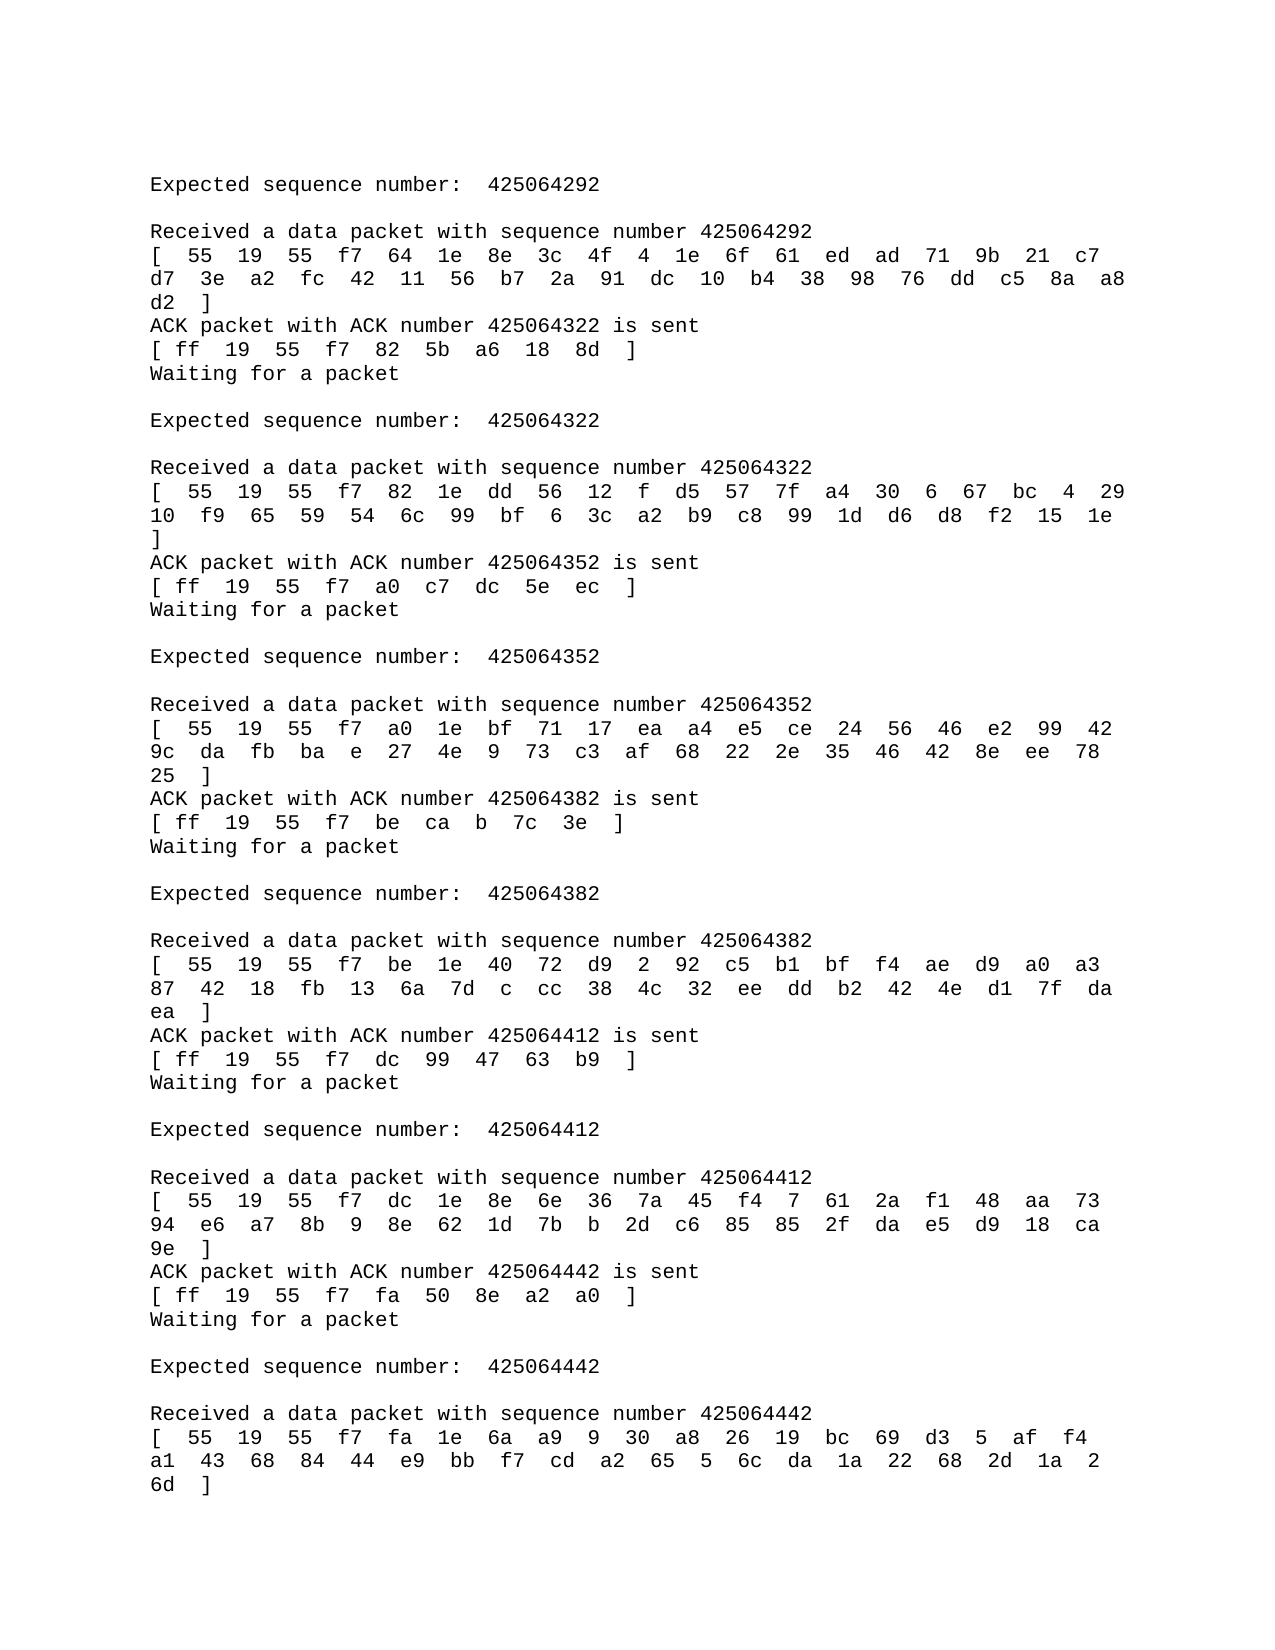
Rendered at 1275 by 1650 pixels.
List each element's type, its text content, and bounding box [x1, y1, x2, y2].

text [ 55 19 55 f7 be 1e 40 72 d9 2 92 c5 b1 bf f4 ae d9 a0 a3 87 42 18 fb 13 6a 7d c cc 38 4c 32 ee dd b2 42 4e d1 7f da ea ] [150, 954, 1125, 1025]
text [ ff 19 55 f7 a0 c7 dc 5e ec ] [150, 576, 1125, 599]
text ACK packet with ACK number 425064322 is sent [150, 316, 1125, 339]
text [ ff 19 55 f7 dc 99 47 63 b9 ] [150, 1048, 1125, 1072]
text Expected sequence number: 425064352 [150, 647, 1125, 670]
text Expected sequence number: 425064382 [150, 883, 1125, 907]
text Received a data packet with sequence number 425064292 [150, 221, 1125, 244]
text ACK packet with ACK number 425064382 is sent [150, 788, 1125, 812]
text [ 55 19 55 f7 dc 1e 8e 6e 36 7a 45 f4 7 61 2a f1 48 aa 73 94 e6 a7 8b 9 8e 62 1d 7b b 2d c6 85 85 2f da e5 d9 18 ca 9e ] [150, 1190, 1125, 1261]
text Expected sequence number: 425064412 [150, 1119, 1125, 1143]
text ACK packet with ACK number 425064442 is sent [150, 1261, 1125, 1285]
text [ ff 19 55 f7 fa 50 8e a2 a0 ] [150, 1285, 1125, 1309]
text Waiting for a packet [150, 836, 1125, 859]
text ACK packet with ACK number 425064352 is sent [150, 552, 1125, 576]
text ACK packet with ACK number 425064412 is sent [150, 1025, 1125, 1048]
text [ 55 19 55 f7 64 1e 8e 3c 4f 4 1e 6f 61 ed ad 71 9b 21 c7 d7 3e a2 fc 42 11 56 b7 2a 91 dc 10 b4 38 98 76 dd c5 8a a8 d2 ] [150, 244, 1125, 316]
text Waiting for a packet [150, 1072, 1125, 1096]
text Waiting for a packet [150, 363, 1125, 386]
text [ 55 19 55 f7 82 1e dd 56 12 f d5 57 7f a4 30 6 67 bc 4 29 10 f9 65 59 54 6c 99 bf 6 3c a2 b9 c8 99 1d d6 d8 f2 15 1e ] [150, 481, 1125, 552]
text Received a data packet with sequence number 425064442 [150, 1403, 1125, 1427]
text Waiting for a packet [150, 599, 1125, 623]
text Expected sequence number: 425064322 [150, 410, 1125, 434]
text [ ff 19 55 f7 be ca b 7c 3e ] [150, 812, 1125, 836]
text Received a data packet with sequence number 425064382 [150, 930, 1125, 954]
text [ 55 19 55 f7 fa 1e 6a a9 9 30 a8 26 19 bc 69 d3 5 af f4 a1 43 68 84 44 e9 bb f7 cd a2 65 5 6c da 1a 22 68 2d 1a 2 6d ] [150, 1427, 1125, 1498]
text Expected sequence number: 425064292 [150, 174, 1125, 197]
text Expected sequence number: 425064442 [150, 1356, 1125, 1379]
text [ 55 19 55 f7 a0 1e bf 71 17 ea a4 e5 ce 24 56 46 e2 99 42 9c da fb ba e 27 4e 9 73 c3 af 68 22 2e 35 46 42 8e ee 78 25 ] [150, 717, 1125, 788]
text Received a data packet with sequence number 425064352 [150, 694, 1125, 717]
text Received a data packet with sequence number 425064412 [150, 1167, 1125, 1190]
text [ ff 19 55 f7 82 5b a6 18 8d ] [150, 339, 1125, 363]
text Received a data packet with sequence number 425064322 [150, 457, 1125, 481]
text Waiting for a packet [150, 1309, 1125, 1332]
